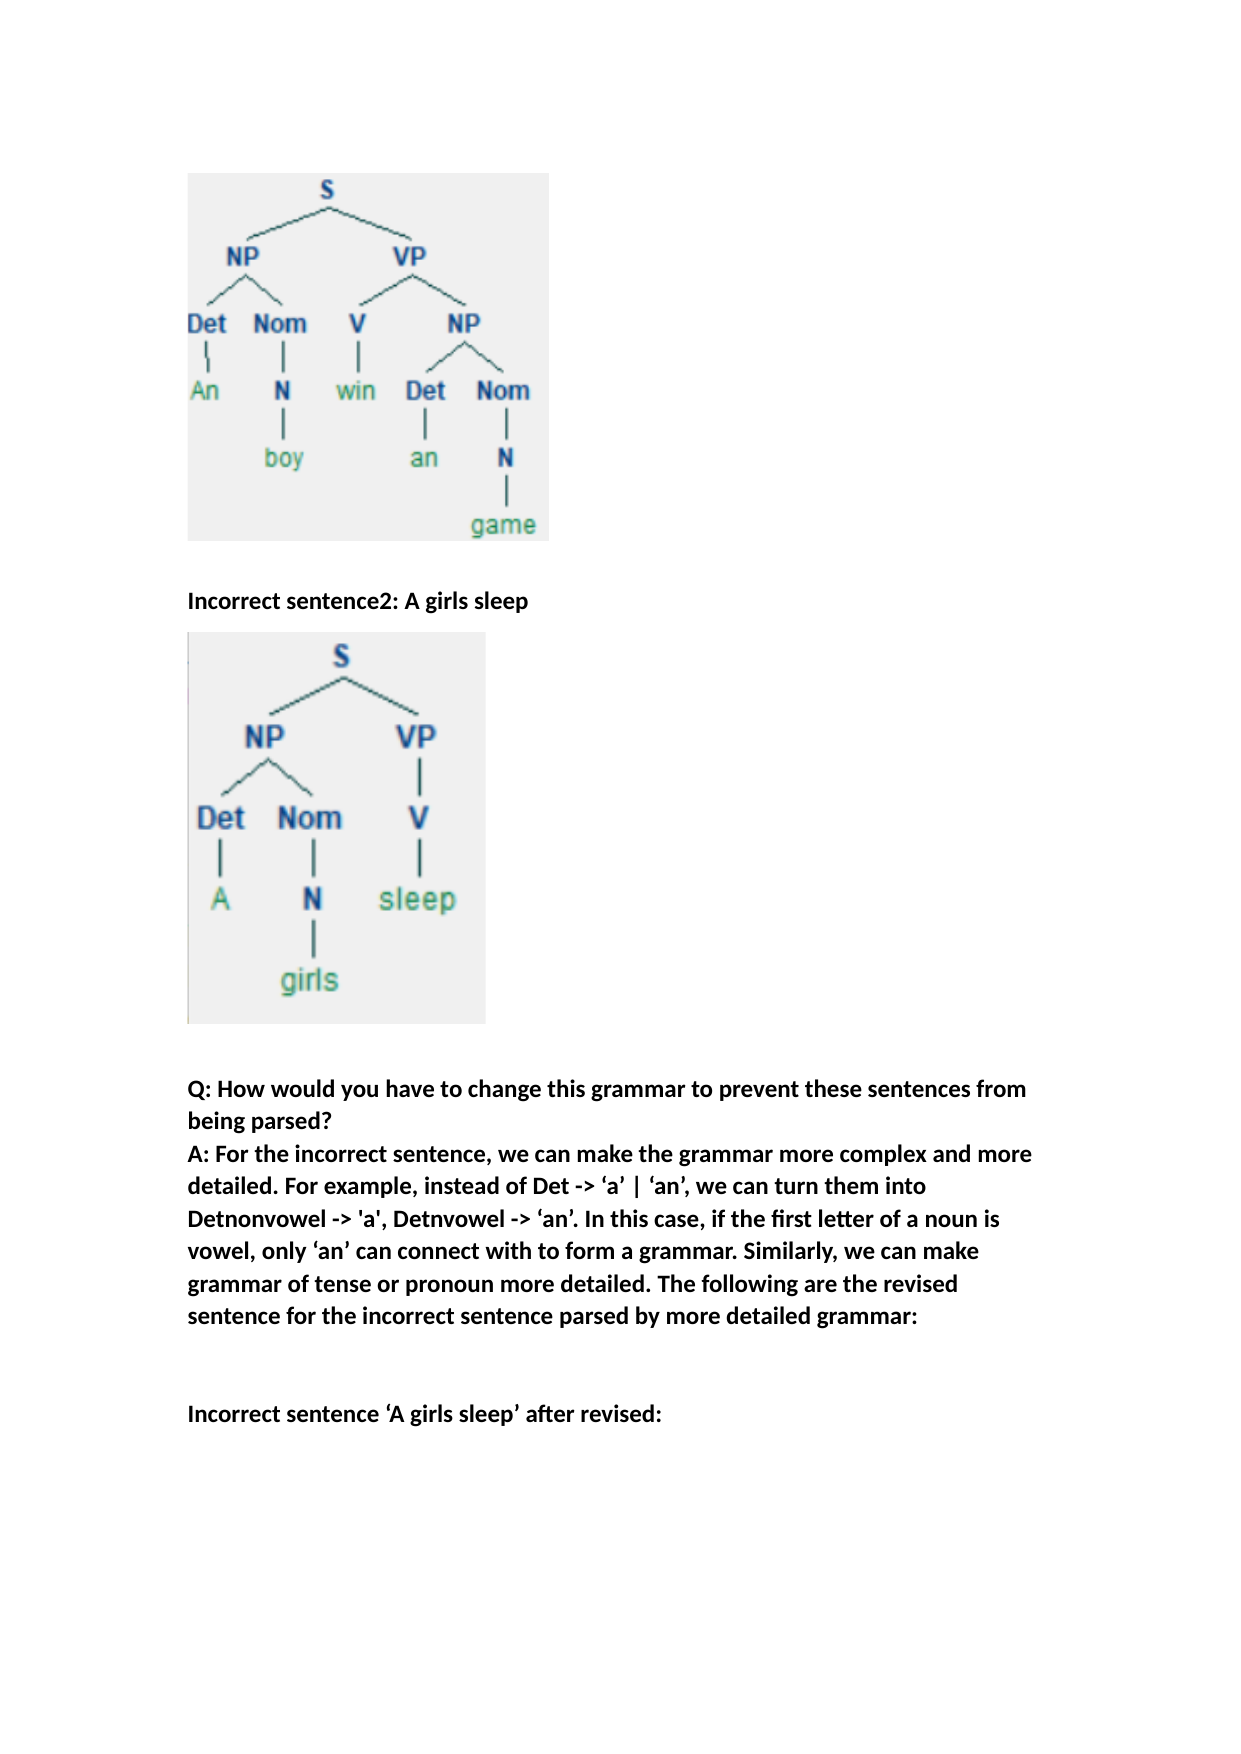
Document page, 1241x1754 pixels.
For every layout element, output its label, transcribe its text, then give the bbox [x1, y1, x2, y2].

picture [187, 632, 486, 1024]
picture [187, 173, 549, 541]
text Q: How would you have to change this grammar to prevent these sentences from being parsed? [187, 1072, 1053, 1137]
text Incorrect sentence2: A girls sleep [187, 584, 1053, 617]
text Incorrect sentence ‘A girls sleep’ after revised: [187, 1397, 1053, 1429]
text A: For the incorrect sentence, we can make the grammar more complex and more detailed. For example, instead of Det -> ‘a’ | ‘an’, we can turn them into Detnonvowel -> 'a', Detnvowel -> ‘an’. In this case, if the first letter of a noun is vowel, only ‘an’ can connect with to form a grammar. Similarly, we can make grammar of tense or pronoun more detailed. The following are the revised sentence for the incorrect sentence parsed by more detailed grammar: [187, 1137, 1053, 1332]
